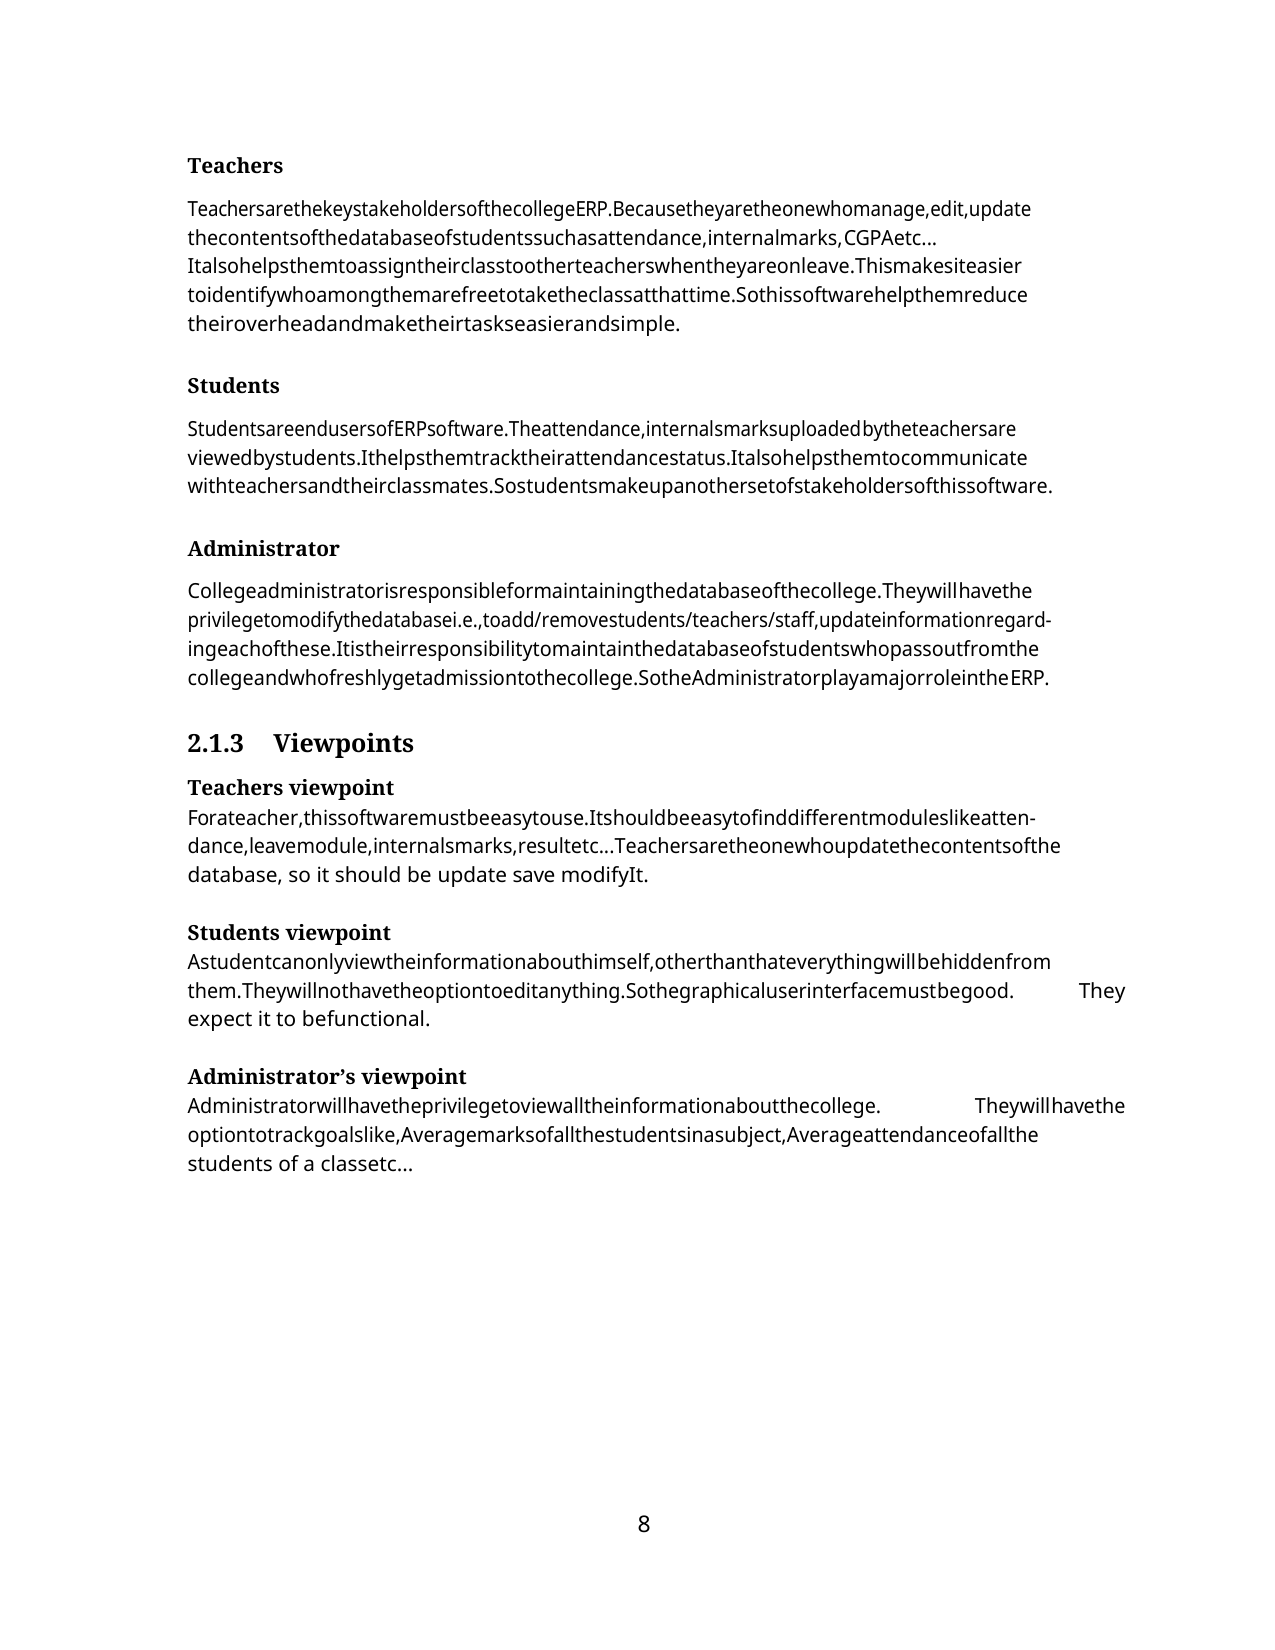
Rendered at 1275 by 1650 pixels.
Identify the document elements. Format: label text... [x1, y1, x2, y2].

subtitle Administrator’s viewpoint [187, 1062, 1148, 1091]
text Administratorwillhavetheprivilegetoviewalltheinformationaboutthecollege. Theywillhavethe optiontotrackgoalslike,Averagemarksofallthestudentsinasubject,Averageattendanceofallthe students of a classetc... [187, 1091, 1125, 1177]
text Astudentcanonlyviewtheinformationabouthimself,otherthanthateverythingwillbehiddenfrom them.Theywillnothavetheoptiontoeditanything.Sothegraphicaluserinterfacemustbegood. They expect it to befunctional. [187, 947, 1125, 1033]
subtitle Teachers viewpoint [187, 773, 1148, 802]
subtitle Administrator [187, 534, 1148, 563]
text Collegeadministratorisresponsibleformaintainingthedatabaseofthecollege.Theywillhavethe privilegetomodifythedatabasei.e.,toadd/removestudents/teachers/staff,updateinformationregard- ingeachofthese.Itistheirresponsibilitytomaintainthedatabaseofstudentswhopassoutfromthe collegeandwhofreshlygetadmissiontothecollege.SotheAdministratorplayamajorroleintheERP. [187, 577, 1126, 691]
text Forateacher,thissoftwaremustbeeasytouse.Itshouldbeeasytofinddifferentmoduleslikeatten- dance,leavemodule,internalsmarks,resultetc...Teachersaretheonewhoupdatethecontentsofthe database, so it should be update save modifyIt. [187, 803, 1125, 888]
text StudentsareendusersofERPsoftware.Theattendance,internalsmarksuploadedbytheteachersare viewedbystudents.Ithelpsthemtracktheirattendancestatus.Italsohelpsthemtocommunicate withteachersandtheirclassmates.Sostudentsmakeupanothersetofstakeholdersofthissoftware. [187, 414, 1125, 500]
subtitle Students viewpoint [187, 918, 1148, 946]
subtitle Students [187, 371, 1148, 400]
subtitle Teachers [187, 152, 1148, 180]
text TeachersarethekeystakeholdersofthecollegeERP.Becausetheyaretheonewhomanage,edit,update thecontentsofthedatabaseofstudentssuchasattendance,internalmarks,CGPAetc... [187, 194, 1125, 251]
subtitle Viewpoints [187, 726, 1148, 760]
text Italsohelpsthemtoassigntheirclasstootherteacherswhentheyareonleave.Thismakesiteasier toidentifywhoamongthemarefreetotaketheclassatthattime.Sothissoftwarehelpthemreduce theiroverheadandmaketheirtaskseasierandsimple. [187, 251, 1125, 337]
